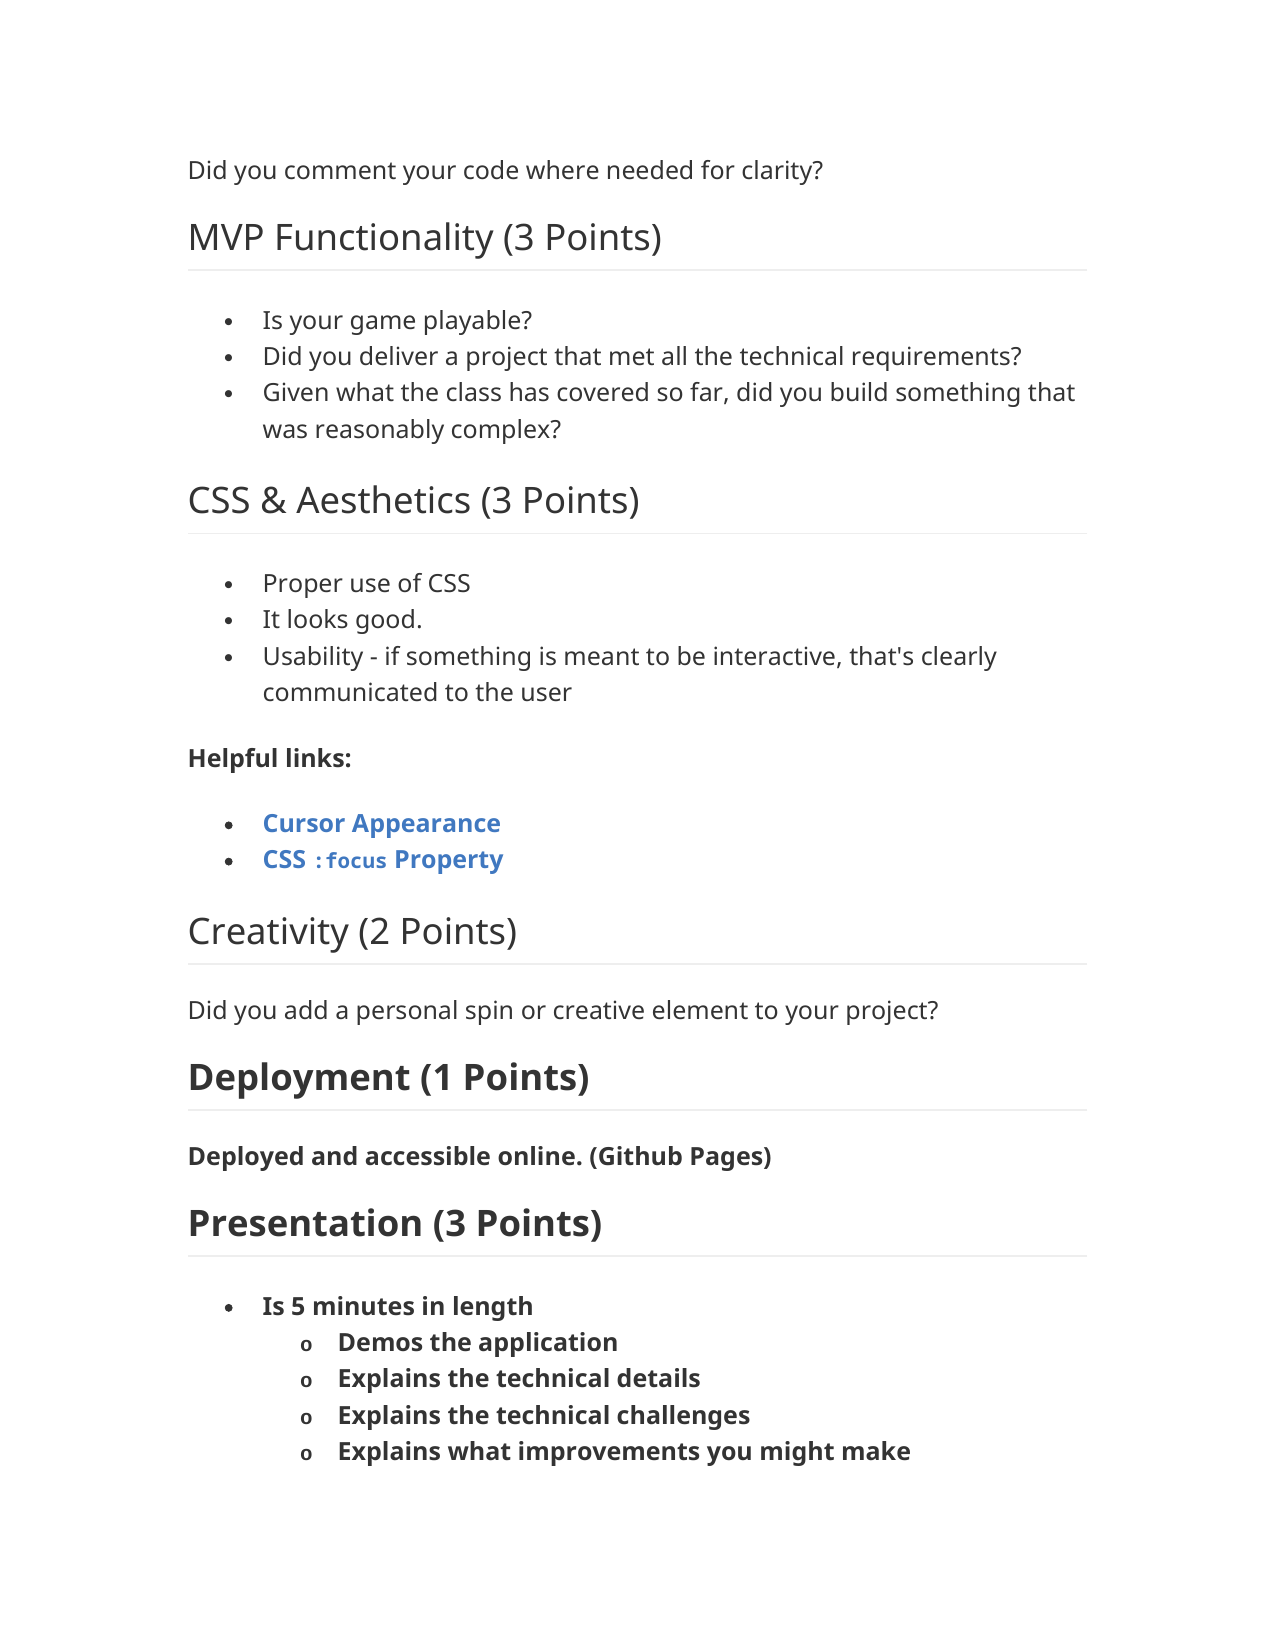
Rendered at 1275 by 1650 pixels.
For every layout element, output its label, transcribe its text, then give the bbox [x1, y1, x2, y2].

text Helpful links: [187, 738, 1087, 774]
list Cursor Appearance [225, 803, 1087, 840]
list Explains the technical details [300, 1359, 1087, 1395]
text Did you comment your code where needed for clarity? [187, 150, 1087, 186]
list Explains what improvements you might make [300, 1431, 1087, 1468]
text Deployed and accessible online. (Github Pages) [187, 1136, 1087, 1172]
text MVP Functionality (3 Points) [187, 211, 1087, 271]
text CSS & Aesthetics (3 Points) [187, 475, 1087, 534]
list Usability - if something is meant to be interactive, that's clearly communicated to the user [225, 636, 1087, 709]
list Is your game playable? [225, 300, 1087, 336]
text Creativity (2 Points) [187, 905, 1087, 965]
text Did you add a personal spin or creative element to your project? [187, 990, 1087, 1026]
list Did you deliver a project that met all the technical requirements? [225, 336, 1087, 373]
list Given what the class has covered so far, did you build something that was reasonably complex? [225, 373, 1087, 446]
list Explains the technical challenges [300, 1395, 1087, 1431]
text Presentation (3 Points) [187, 1197, 1087, 1257]
text Deployment (1 Points) [187, 1051, 1087, 1111]
list Proper use of CSS [225, 563, 1087, 600]
list Demos the application [300, 1322, 1087, 1359]
list It looks good. [225, 600, 1087, 636]
list Is 5 minutes in length [225, 1286, 1087, 1322]
list CSS :focus Property [225, 840, 1087, 876]
